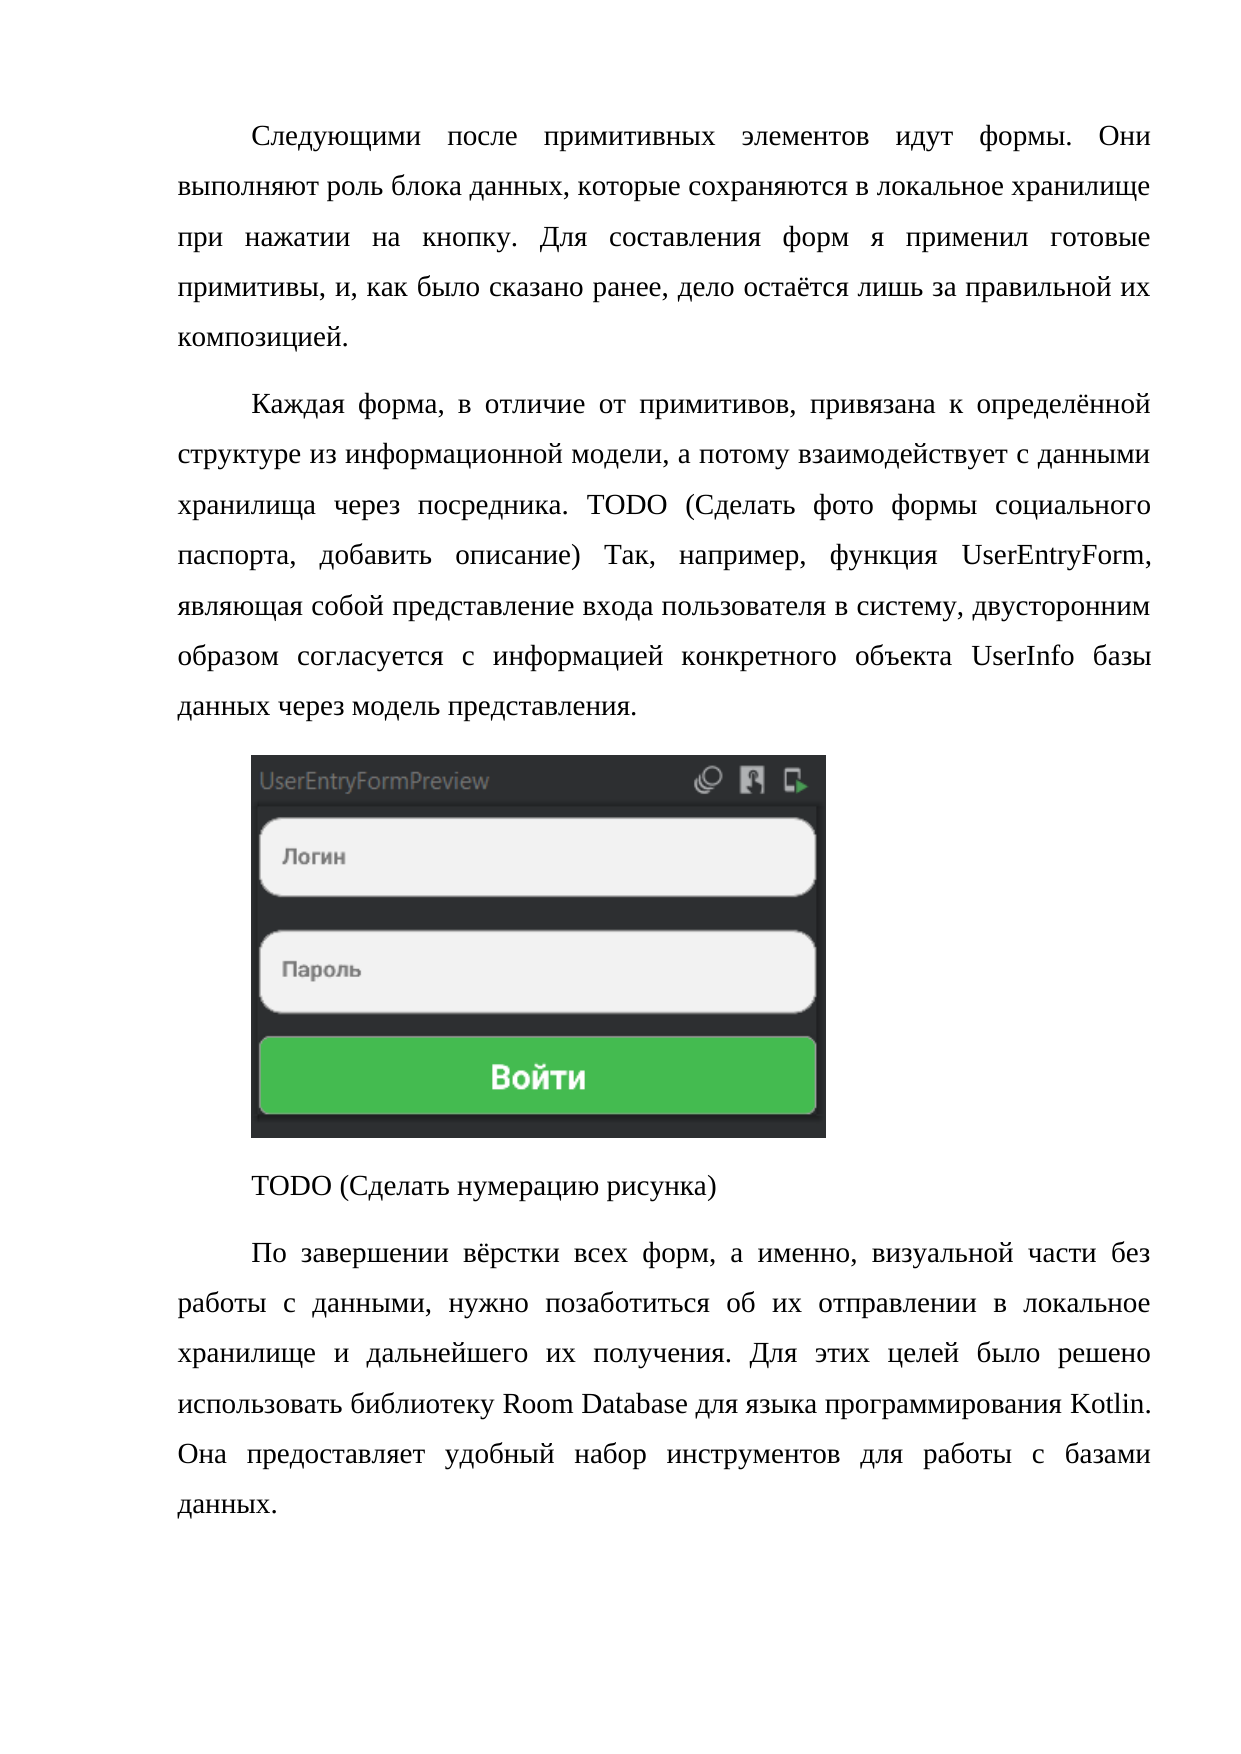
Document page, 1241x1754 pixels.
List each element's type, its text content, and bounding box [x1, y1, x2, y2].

text По завершении вёрстки всех форм, а именно, визуальной части без работы с данными, нужно позаботиться об их отправлении в локальное хранилище и дальнейшего их получения. Для этих целей было решено использовать библиотеку Room Database для языка программирования Kotlin. Она предоставляет удобный набор инструментов для работы с базами данных. [177, 1235, 1152, 1520]
text Каждая форма, в отличие от примитивов, привязана к определённой структуре из информационной модели, а потому взаимодействует с данными хранилища через посредника. TODO (Сделать фото формы социального паспорта, добавить описание) Так, например, функция UserEntryForm, являющая собой представление входа пользователя в систему, двусторонним образом согласуется с информацией конкретного объекта UserInfo базы данных через модель представления. [177, 386, 1152, 722]
text TODO (Сделать нумерацию рисунка) [177, 1168, 1152, 1201]
picture [251, 755, 826, 1138]
